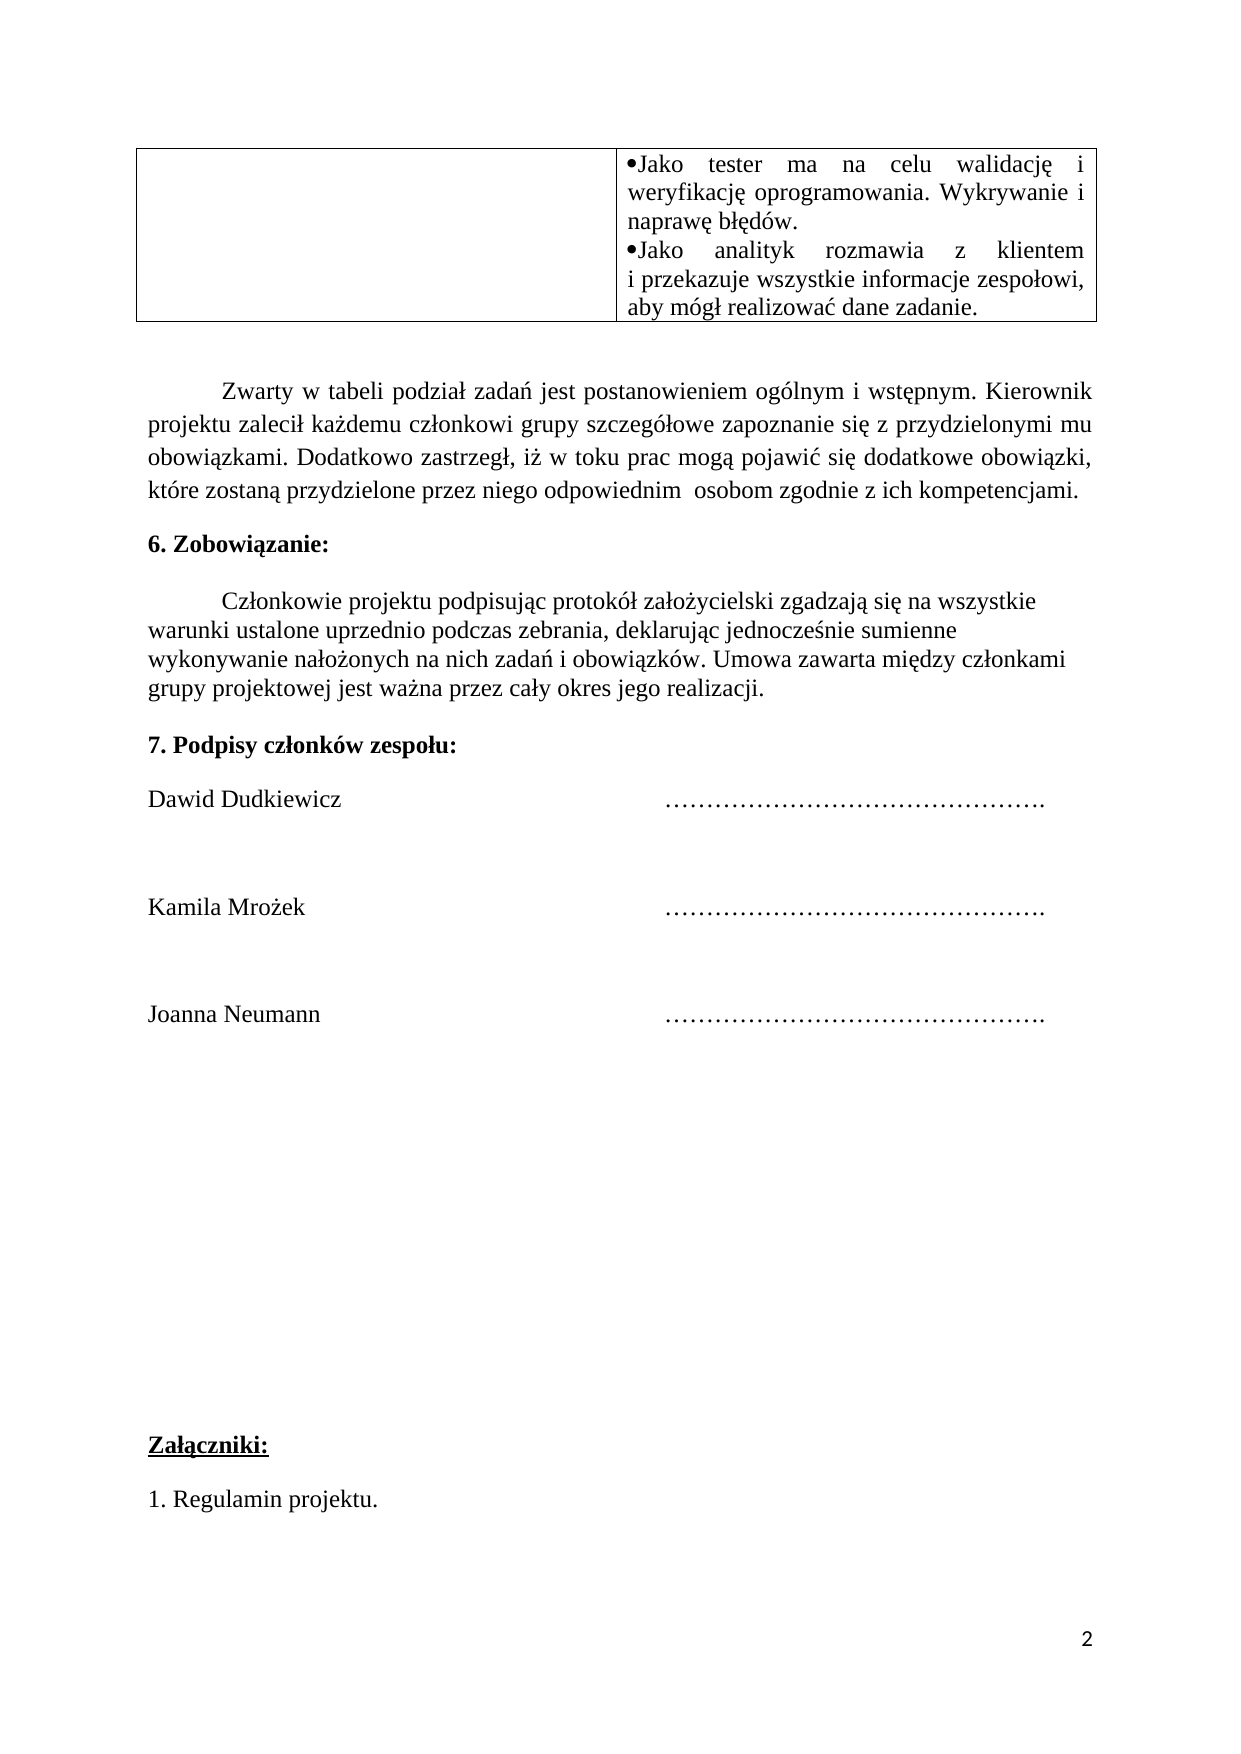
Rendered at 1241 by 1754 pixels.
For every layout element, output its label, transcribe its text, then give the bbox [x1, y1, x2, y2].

text Zwarty w tabeli podział zadań jest postanowieniem ogólnym i wstępnym. Kierownik projektu zalecił każdemu członkowi grupy szczegółowe zapoznanie się z przydzielonymi mu obowiązkami. Dodatkowo zastrzegł, iż w toku prac mogą pojawić się dodatkowe obowiązki, które zostaną przydzielone przez niego odpowiednim osobom zgodnie z ich kompetencjami. [148, 376, 1093, 504]
text 1. Regulamin projektu. [148, 1484, 1093, 1513]
text 7. Podpisy członków zespołu: [148, 730, 1093, 759]
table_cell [617, 149, 1096, 321]
text 6. Zobowiązanie: [148, 529, 1093, 558]
text Joanna Neumann ………………………………………. [148, 999, 1093, 1028]
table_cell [137, 149, 616, 321]
text Kamila Mrożek ………………………………………. [148, 892, 1093, 921]
text Członkowie projektu podpisując protokół założycielski zgadzają się na wszystkie warunki ustalone uprzednio podczas zebrania, deklarując jednocześnie sumienne wykonywanie nałożonych na nich zadań i obowiązków. Umowa zawarta między członkami grupy projektowej jest ważna przez cały okres jego realizacji. [148, 586, 1093, 701]
text Załączniki: [148, 1430, 1093, 1459]
text Dawid Dudkiewicz ………………………………………. [148, 784, 1093, 813]
